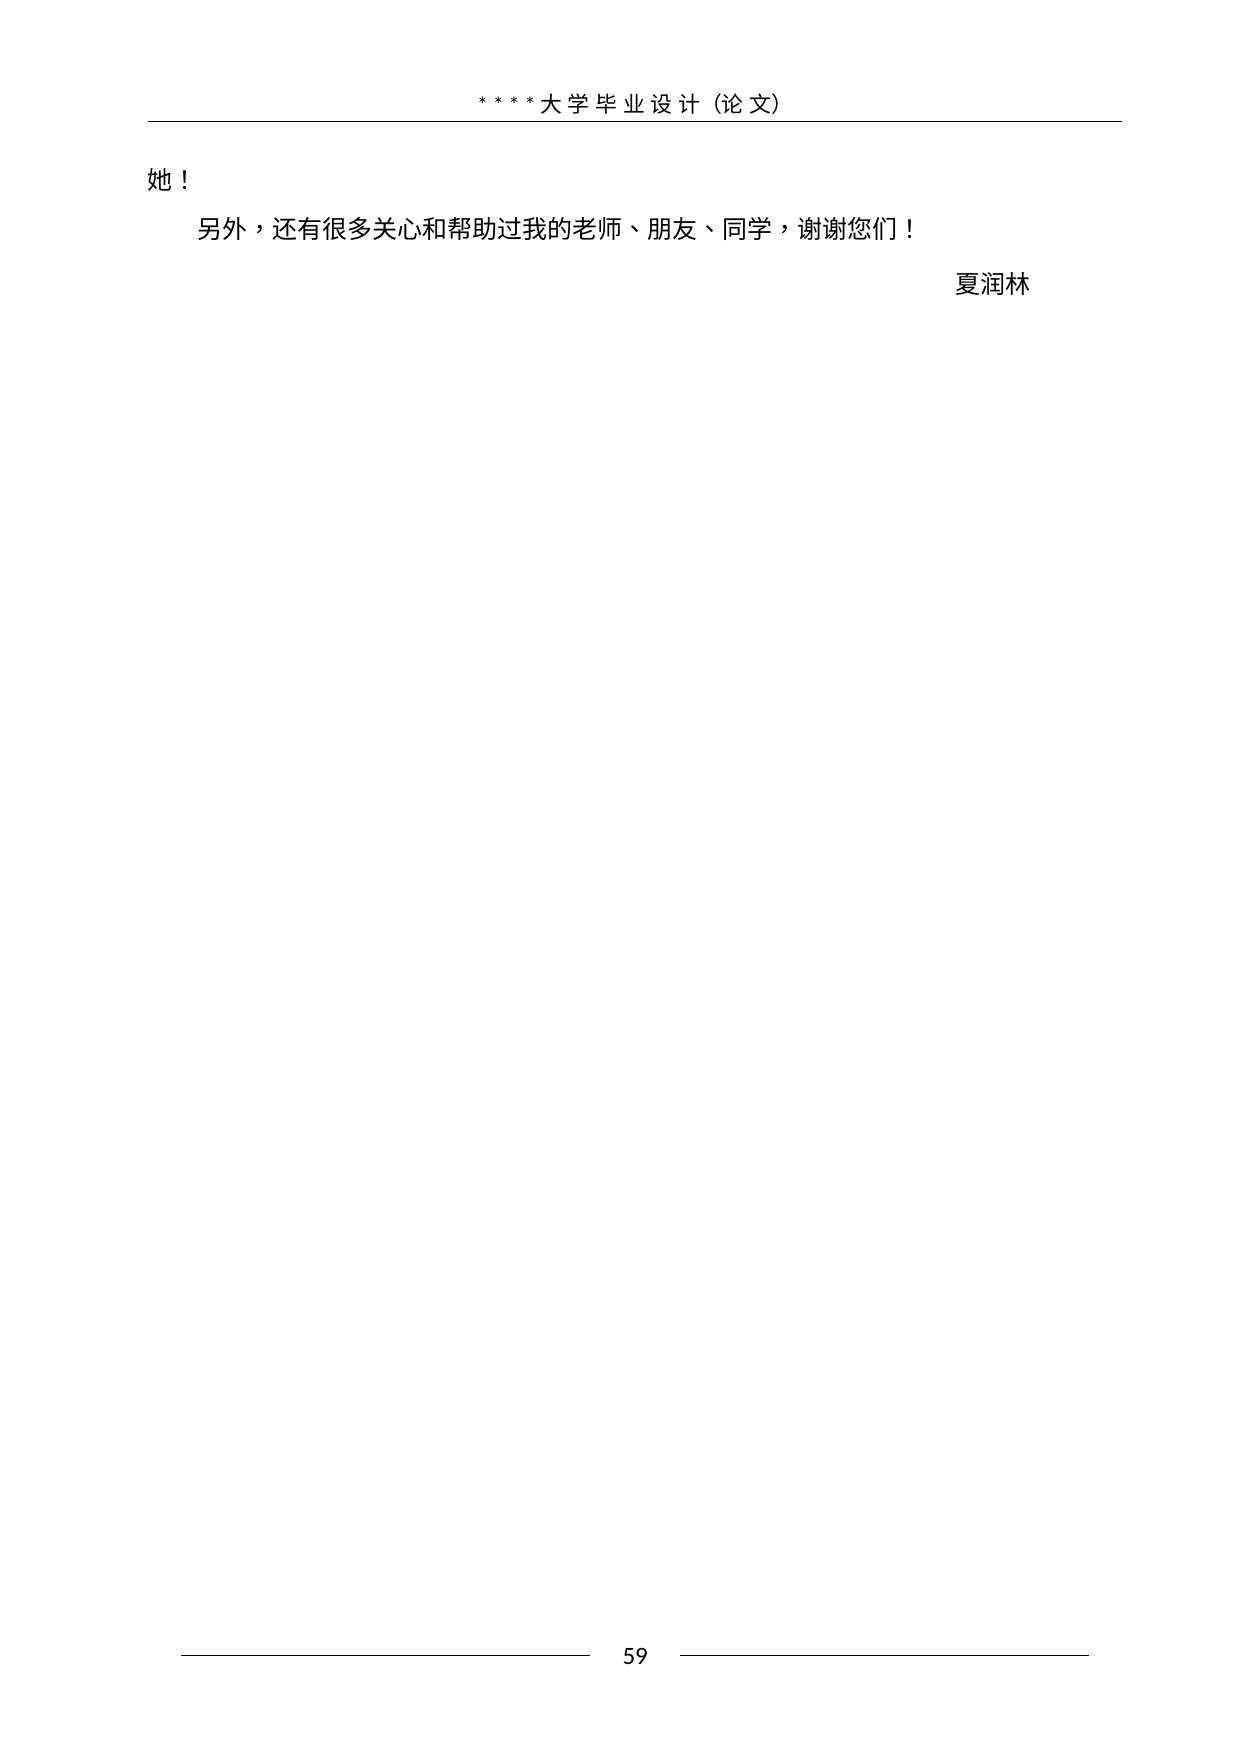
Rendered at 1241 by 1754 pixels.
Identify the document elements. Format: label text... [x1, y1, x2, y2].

text 另外，还有很多关心和帮助过我的老师、朋友、同学，谢谢您们！ [148, 196, 1122, 244]
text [148, 148, 1122, 196]
text 夏润林 [148, 252, 1030, 300]
